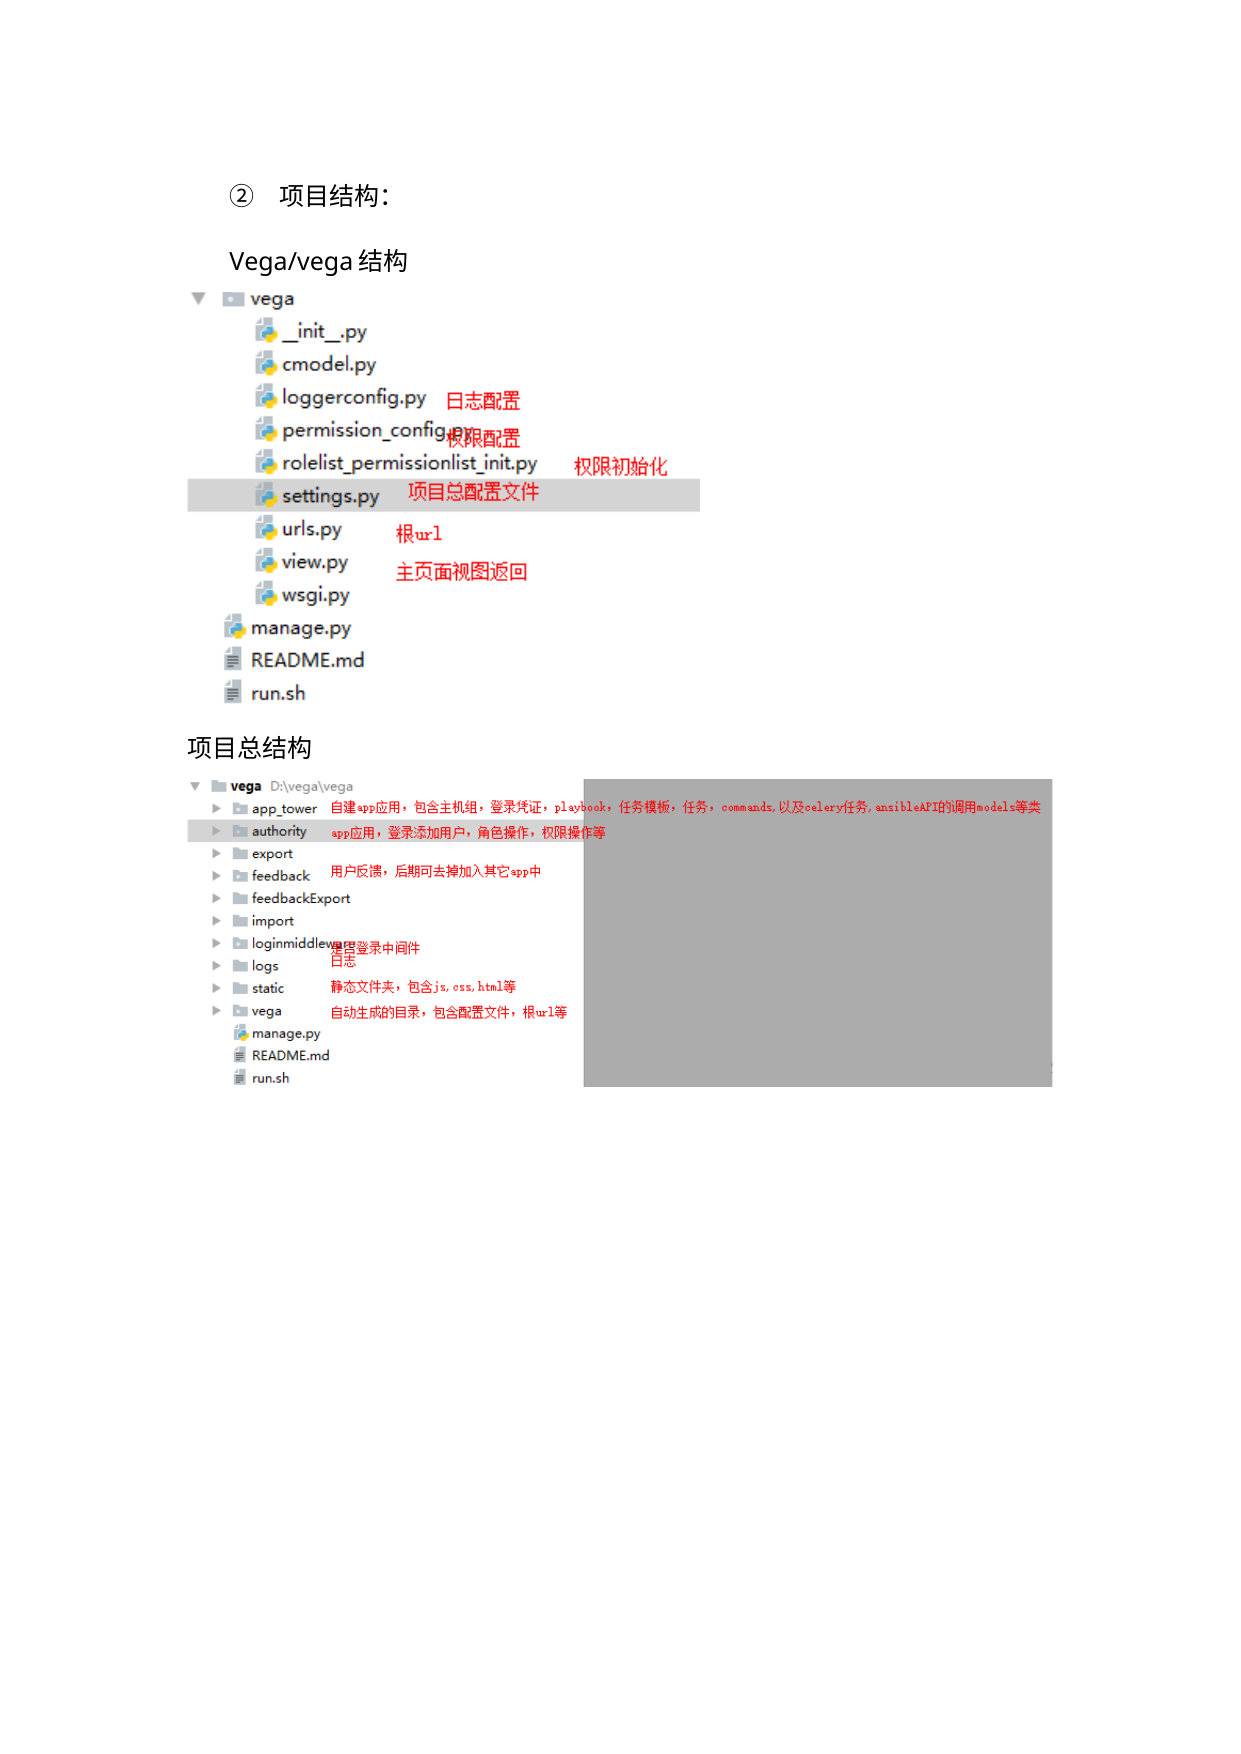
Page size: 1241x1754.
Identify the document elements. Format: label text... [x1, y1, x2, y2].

picture [187, 779, 1053, 1087]
list Vega/vega结构 [229, 227, 1053, 292]
text 项目总结构 [187, 714, 1053, 779]
picture [187, 292, 700, 708]
list 项目结构： [187, 162, 1053, 227]
